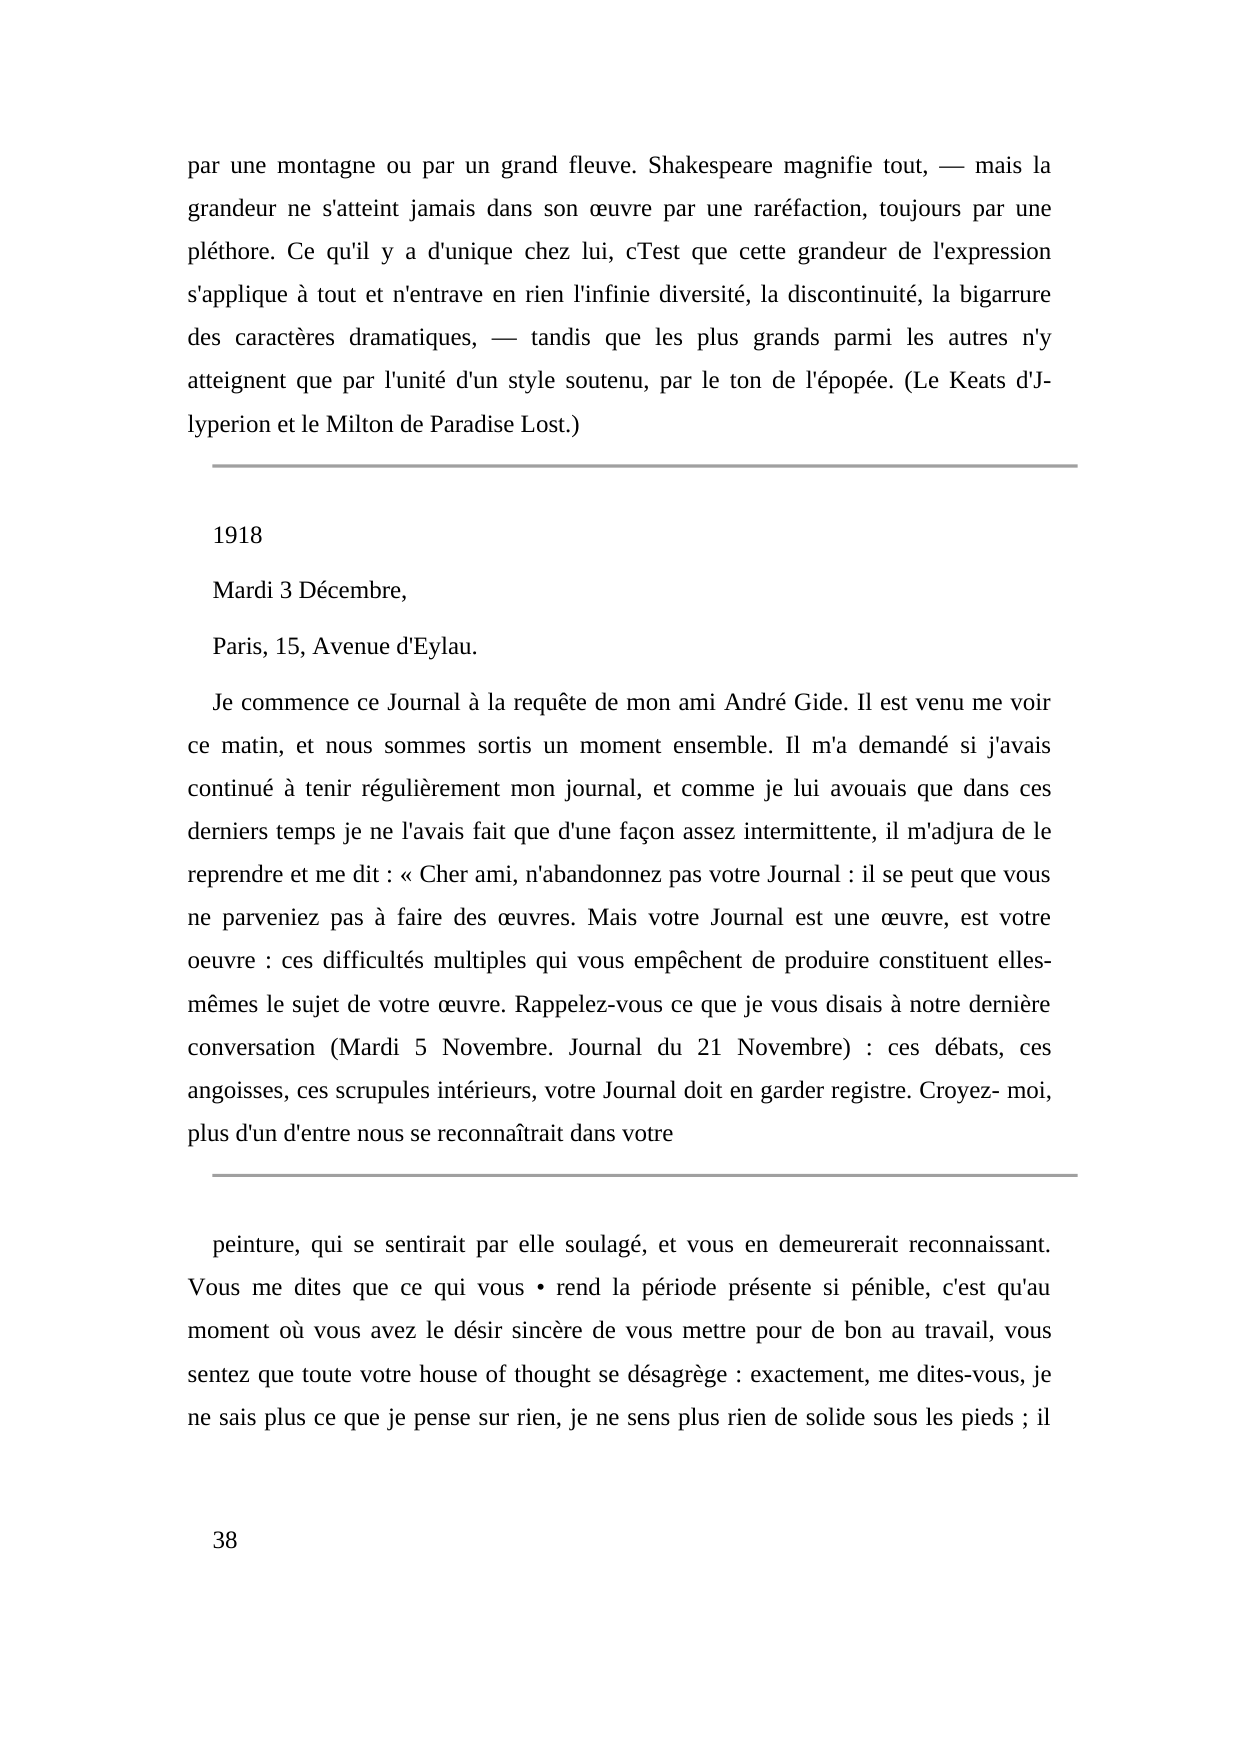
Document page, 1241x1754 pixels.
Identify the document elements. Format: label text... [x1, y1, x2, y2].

text 1918 [187, 520, 1053, 549]
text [187, 1229, 1053, 1431]
text Mardi 3 Décembre, [187, 576, 1053, 604]
text Je commence ce Journal à la requête de mon ami André Gide. Il est venu me voir ce matin, et nous sommes sortis un moment ensemble. Il m'a demandé si j'avais continué à tenir régulièrement mon journal, et comme je lui avouais que dans ces derniers temps je ne l'avais fait que d'une façon assez intermittente, il m'adjura de le reprendre et me dit : « Cher ami, n'abandonnez pas votre Journal : il se peut que vous ne parveniez pas à faire des œuvres. Mais votre Journal est une œuvre, est votre oeuvre : ces difficultés multiples qui vous empêchent de produire constituent elles-mêmes le sujet de votre œuvre. Rappelez-vous ce que je vous disais à notre dernière conversation (Mardi 5 Novembre. Journal du 21 Novembre) : ces débats, ces angoisses, ces scrupules intérieurs, votre Journal doit en garder registre. Croyez- moi, plus d'un d'entre nous se reconnaîtrait dans votre [187, 687, 1053, 1147]
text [187, 150, 1053, 437]
text Paris, 15, Avenue d'Eylau. [187, 631, 1053, 660]
